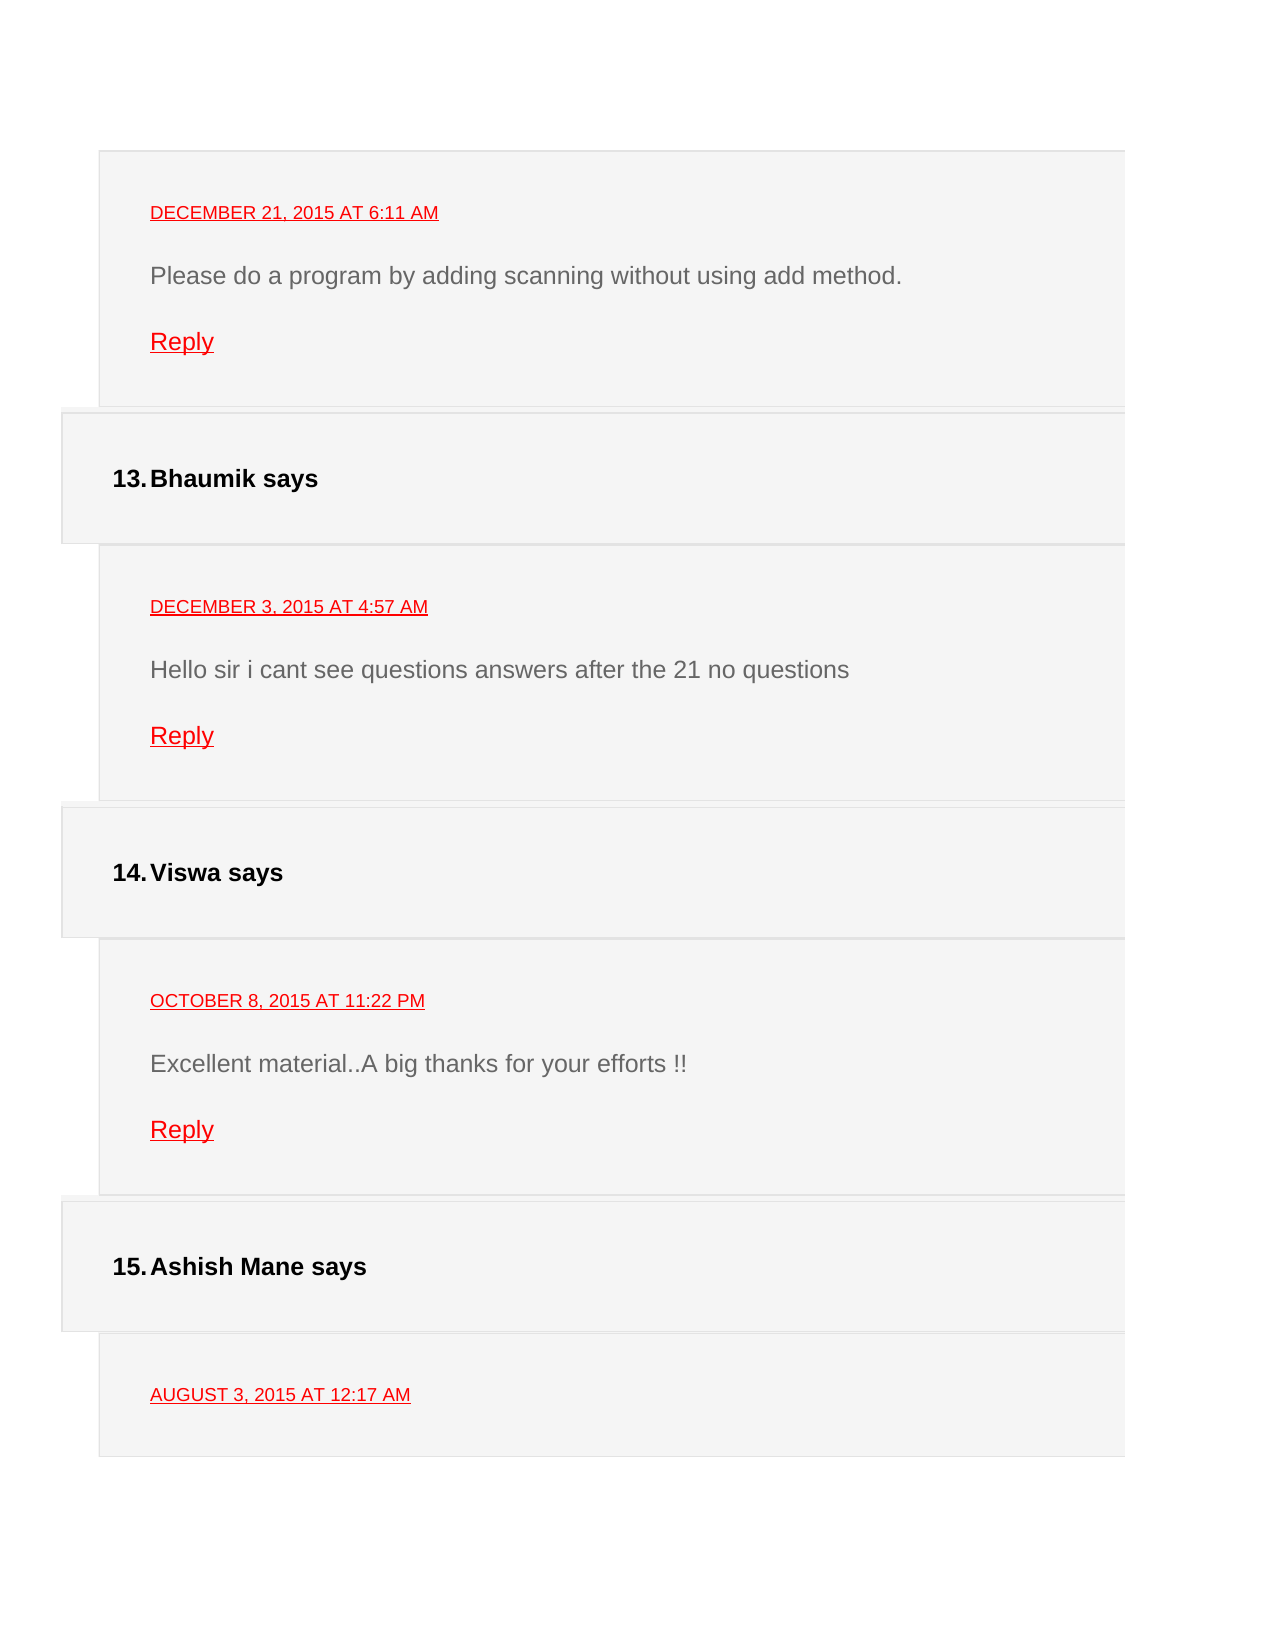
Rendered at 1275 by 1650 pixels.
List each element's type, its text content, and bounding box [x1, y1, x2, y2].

text Please do a program by adding scanning without using add method. [100, 209, 1125, 275]
text Reply [100, 275, 1125, 406]
list Viswa says [63, 808, 1125, 937]
text Excellent material..A big thanks for your efforts !! [100, 997, 1125, 1064]
list Ashish Mane says [63, 1202, 1125, 1331]
text Hello sir i cant see questions answers after the 21 no questions [100, 603, 1125, 669]
text Reply [100, 1064, 1125, 1194]
text OCTOBER 8, 2015 AT 11:22 PM [100, 940, 1125, 997]
text AUGUST 3, 2015 AT 12:17 AM [100, 1334, 1125, 1456]
text DECEMBER 3, 2015 AT 4:57 AM [100, 546, 1125, 603]
list Bhaumik says [63, 414, 1125, 543]
text DECEMBER 21, 2015 AT 6:11 AM [100, 152, 1125, 209]
text Reply [100, 669, 1125, 800]
